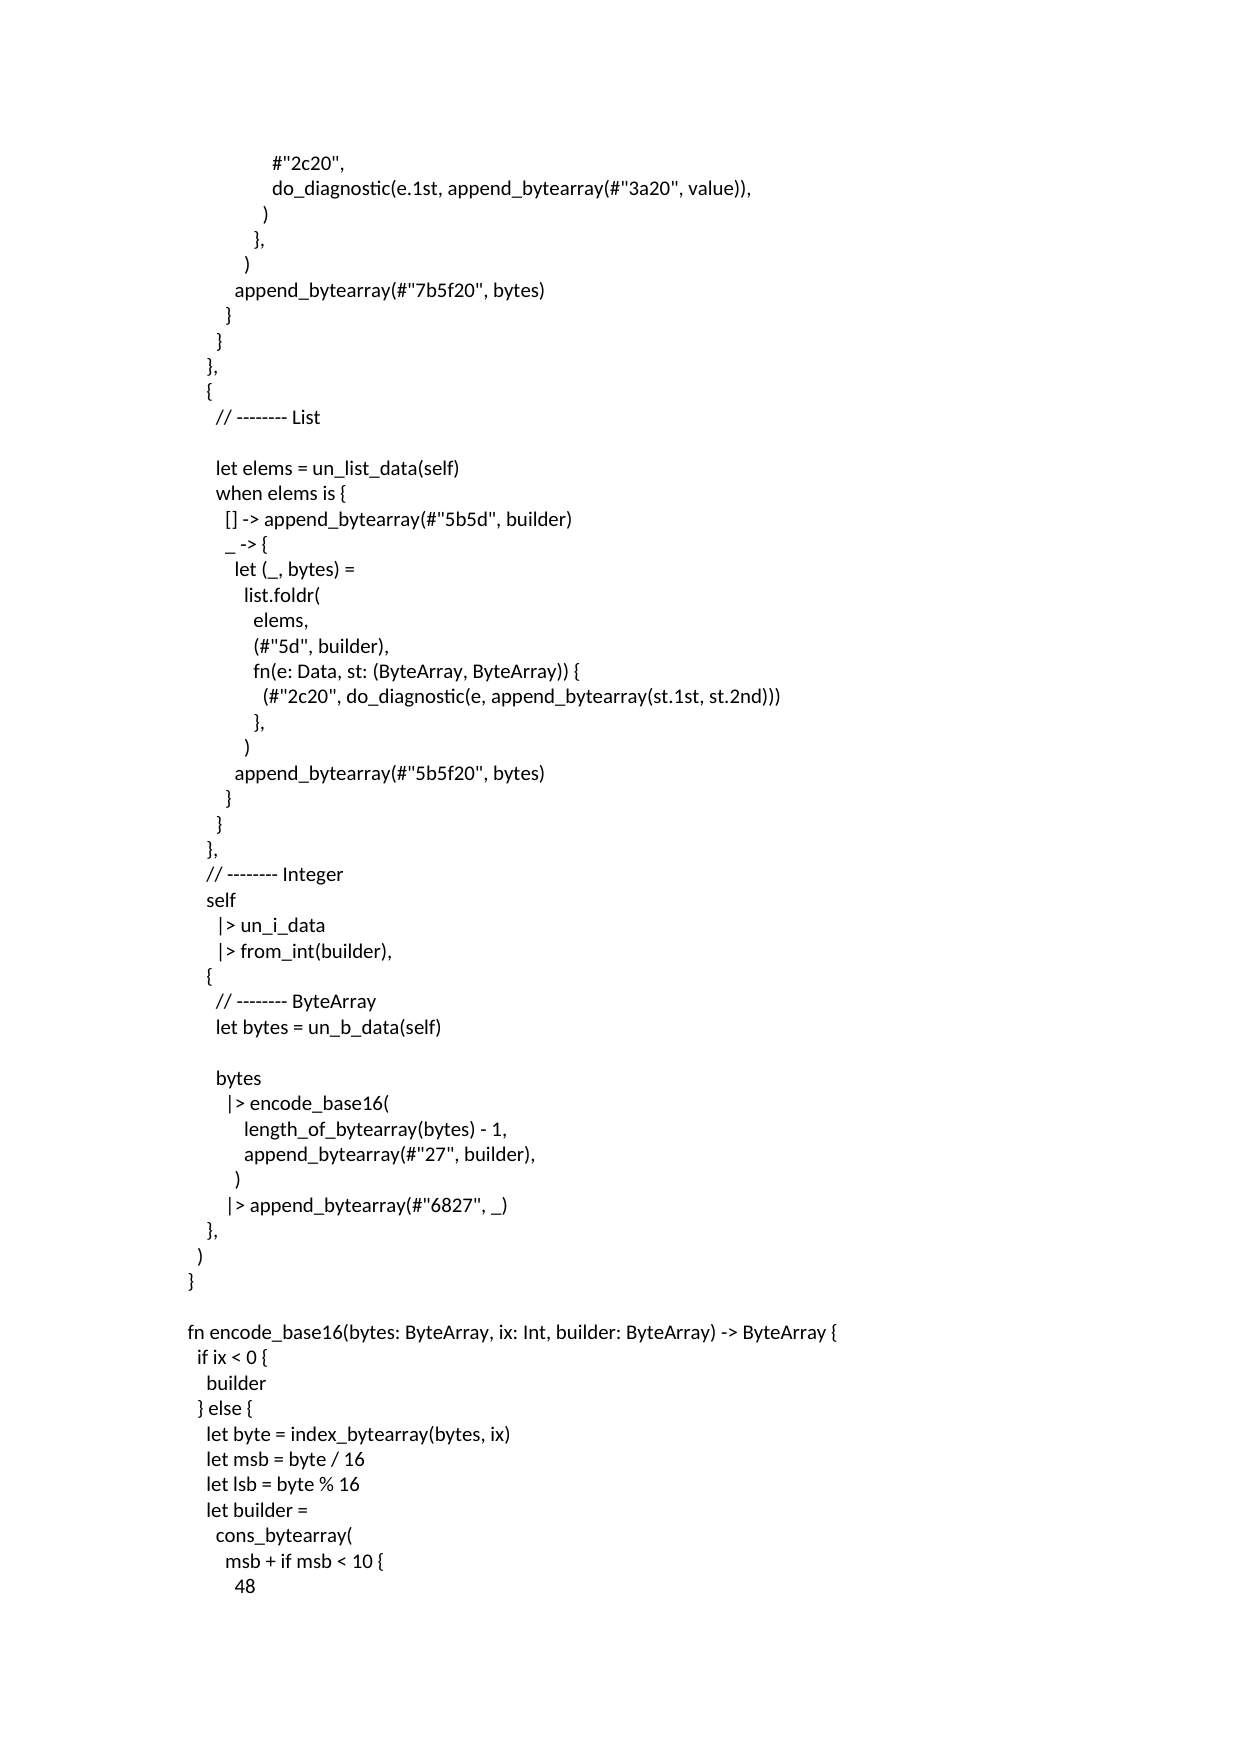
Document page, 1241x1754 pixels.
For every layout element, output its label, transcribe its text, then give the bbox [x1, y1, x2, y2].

text fn encode_base16(bytes: ByteArray, ix: Int, builder: ByteArray) -> ByteArray { [187, 1319, 1053, 1344]
text }, [187, 226, 1053, 252]
text |> encode_base16( [187, 1090, 1053, 1116]
text let bytes = un_b_data(self) [187, 1014, 1053, 1039]
text let lsb = byte % 16 [187, 1472, 1053, 1497]
text [] -> append_bytearray(#"5b5d", builder) [187, 506, 1053, 531]
text (#"2c20", do_diagnostic(e, append_bytearray(st.1st, st.2nd))) [187, 684, 1053, 709]
text when elems is { [187, 480, 1053, 506]
text let builder = [187, 1497, 1053, 1522]
text } [187, 302, 1053, 328]
text |> un_i_data [187, 912, 1053, 938]
text do_diagnostic(e.1st, append_bytearray(#"3a20", value)), [187, 175, 1053, 201]
text ) [187, 252, 1053, 277]
text _ -> { [187, 531, 1053, 557]
text list.foldr( [187, 582, 1053, 607]
text } else { [187, 1395, 1053, 1421]
text }, [187, 353, 1053, 379]
text ) [187, 1167, 1053, 1192]
text builder [187, 1370, 1053, 1395]
text |> from_int(builder), [187, 938, 1053, 963]
text // -------- ByteArray [187, 989, 1053, 1014]
text if ix < 0 { [187, 1344, 1053, 1370]
text elems, [187, 607, 1053, 633]
text let elems = un_list_data(self) [187, 455, 1053, 480]
text #"2c20", [187, 150, 1053, 175]
text { [187, 379, 1053, 404]
text } [187, 1268, 1053, 1294]
text bytes [187, 1065, 1053, 1090]
text } [187, 785, 1053, 811]
text |> append_bytearray(#"6827", _) [187, 1192, 1053, 1217]
text cons_bytearray( [187, 1522, 1053, 1548]
text ) [187, 1243, 1053, 1268]
text }, [187, 1217, 1053, 1243]
text }, [187, 836, 1053, 862]
text let (_, bytes) = [187, 557, 1053, 582]
text ) [187, 201, 1053, 226]
text self [187, 887, 1053, 912]
text // -------- List [187, 404, 1053, 429]
text (#"5d", builder), [187, 633, 1053, 658]
text } [187, 811, 1053, 836]
text msb + if msb < 10 { [187, 1548, 1053, 1573]
text let byte = index_bytearray(bytes, ix) [187, 1421, 1053, 1446]
text let msb = byte / 16 [187, 1446, 1053, 1472]
text fn(e: Data, st: (ByteArray, ByteArray)) { [187, 658, 1053, 684]
text append_bytearray(#"5b5f20", bytes) [187, 760, 1053, 785]
text }, [187, 709, 1053, 734]
text // -------- Integer [187, 862, 1053, 887]
text } [187, 328, 1053, 353]
text length_of_bytearray(bytes) - 1, [187, 1116, 1053, 1141]
text 48 [187, 1573, 1053, 1599]
text { [187, 963, 1053, 989]
text append_bytearray(#"27", builder), [187, 1141, 1053, 1167]
text append_bytearray(#"7b5f20", bytes) [187, 277, 1053, 302]
text ) [187, 734, 1053, 760]
